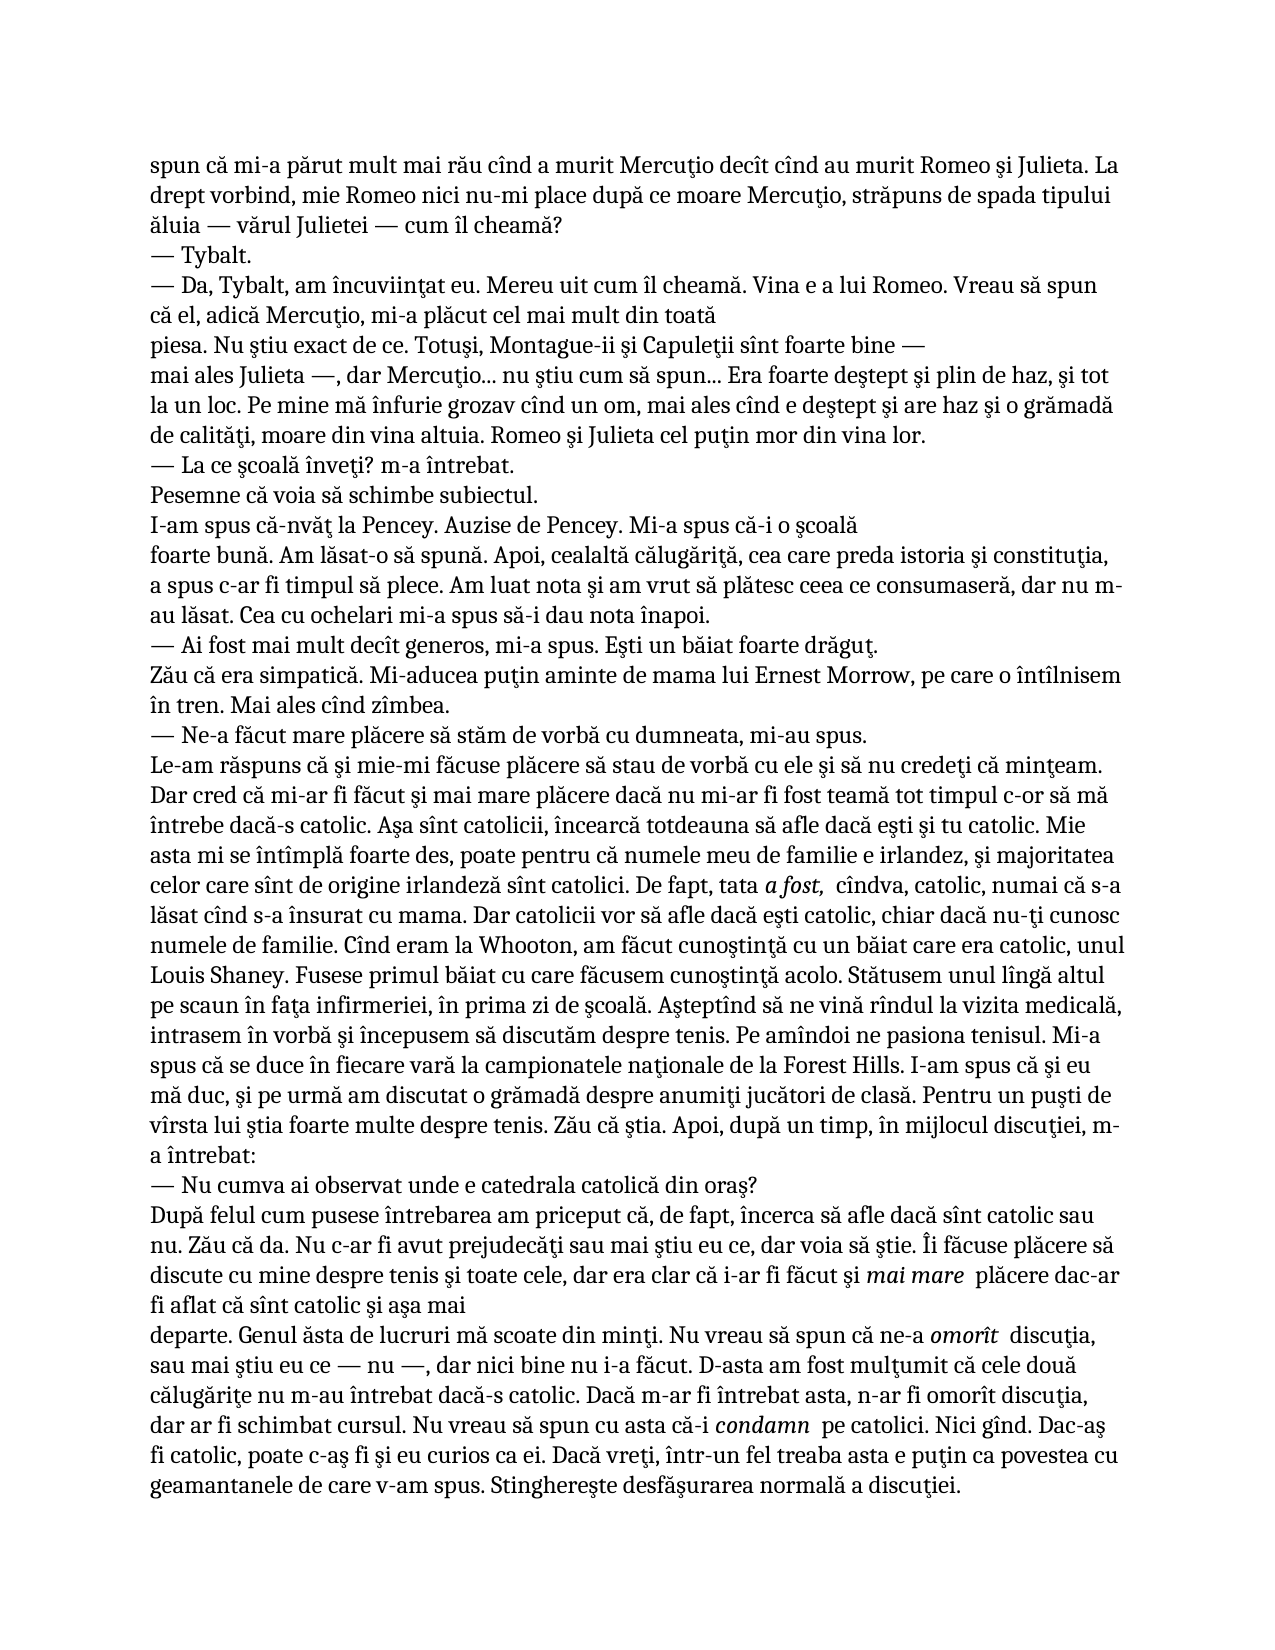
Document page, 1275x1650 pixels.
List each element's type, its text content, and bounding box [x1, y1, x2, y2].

text ― Ai fost mai mult decît generos, mi-a spus. Eşti un băiat foarte drăguţ. [150, 630, 1125, 660]
text ― Ne-a făcut mare plăcere să stăm de vorbă cu dumneata, mi-au spus. [150, 720, 1125, 750]
text ― Nu cumva ai observat unde e catedrala catolică din oraş? [150, 1170, 1125, 1200]
text ― Da, Tybalt, am încuviinţat eu. Mereu uit cum îl cheamă. Vina e a lui Romeo. Vreau să spun că el, adică Mercuţio, mi-a plăcut cel mai mult din toată [150, 270, 1125, 330]
text foarte bună. Am lăsat-o să spună. Apoi, cealaltă călugăriţă, cea care preda istoria şi constituţia, a spus c-ar fi timpul să plece. Am luat nota şi am vrut să plătesc ceea ce consumaseră, dar nu m-au lăsat. Cea cu ochelari mi-a spus să-i dau nota înapoi. [150, 540, 1125, 630]
text spun că mi-a părut mult mai rău cînd a murit Mercuţio decît cînd au murit Romeo şi Julieta. La drept vorbind, mie Romeo nici nu-mi place după ce moare Mercuţio, străpuns de spada tipului ăluia ― vărul Julietei ― cum îl cheamă? [150, 150, 1125, 240]
text Le-am răspuns că şi mie-mi făcuse plăcere să stau de vorbă cu ele şi să nu credeţi că minţeam. Dar cred că mi-ar fi făcut şi mai mare plăcere dacă nu mi-ar fi fost teamă tot timpul c-or să mă întrebe dacă-s catolic. Aşa sînt catolicii, încearcă totdeauna să afle dacă eşti şi tu catolic. Mie asta mi se întîmplă foarte des, poate pentru că numele meu de familie e irlandez, şi majoritatea celor care sînt de origine irlandeză sînt catolici. De fapt, tata a fost, cîndva, catolic, numai că s-a lăsat cînd s-a însurat cu mama. Dar catolicii vor să afle dacă eşti catolic, chiar dacă nu-ţi cunosc numele de familie. Cînd eram la Whooton, am făcut cunoştinţă cu un băiat care era catolic, unul Louis Shaney. Fusese primul băiat cu care făcusem cunoştinţă acolo. Stătusem unul lîngă altul pe scaun în faţa infirmeriei, în prima zi de şcoală. Aşteptînd să ne vină rîndul la vizita medicală, intrasem în vorbă şi începusem să discutăm despre tenis. Pe amîndoi ne pasiona tenisul. Mi-a spus că se duce în fiecare vară la campionatele naţionale de la Forest Hills. I-am spus că şi eu mă duc, şi pe urmă am discutat o grămadă despre anumiţi jucători de clasă. Pentru un puşti de vîrsta lui ştia foarte multe despre tenis. Zău că ştia. Apoi, după un timp, în mijlocul discuţiei, m-a întrebat: [150, 750, 1125, 1170]
text ― Tybalt. [150, 240, 1125, 270]
text Zău că era simpatică. Mi-aducea puţin aminte de mama lui Ernest Morrow, pe care o întîlnisem în tren. Mai ales cînd zîmbea. [150, 660, 1125, 720]
text departe. Genul ăsta de lucruri mă scoate din minţi. Nu vreau să spun că ne-a omorît discuţia, sau mai ştiu eu ce ― nu ―, dar nici bine nu i-a făcut. D-asta am fost mulţumit că cele două călugăriţe nu m-au întrebat dacă-s catolic. Dacă m-ar fi întrebat asta, n-ar fi omorît discuţia, dar ar fi schimbat cursul. Nu vreau să spun cu asta că-i condamn pe catolici. Nici gînd. Dac-aş fi catolic, poate c-aş fi şi eu curios ca ei. Dacă vreţi, într-un fel treaba asta e puţin ca povestea cu geamantanele de care v-am spus. Stinghereşte desfăşurarea normală a discuţiei. [150, 1320, 1125, 1500]
text ― La ce şcoală înveţi? m-a întrebat. [150, 450, 1125, 480]
text După felul cum pusese întrebarea am priceput că, de fapt, încerca să afle dacă sînt catolic sau nu. Zău că da. Nu c-ar fi avut prejudecăţi sau mai ştiu eu ce, dar voia să ştie. Îi făcuse plăcere să discute cu mine despre tenis şi toate cele, dar era clar că i-ar fi făcut şi mai mare plăcere dac-ar fi aflat că sînt catolic şi aşa mai [150, 1200, 1125, 1320]
text Pesemne că voia să schimbe subiectul. [150, 480, 1125, 510]
text I-am spus că-nvăţ la Pencey. Auzise de Pencey. Mi-a spus că-i o şcoală [150, 510, 1125, 540]
text piesa. Nu ştiu exact de ce. Totuşi, Montague-ii şi Capuleţii sînt foarte bine ― [150, 330, 1125, 360]
text mai ales Julieta ―, dar Mercuţio... nu ştiu cum să spun... Era foarte deştept şi plin de haz, şi tot la un loc. Pe mine mă înfurie grozav cînd un om, mai ales cînd e deştept şi are haz şi o grămadă de calităţi, moare din vina altuia. Romeo şi Julieta cel puţin mor din vina lor. [150, 360, 1125, 450]
